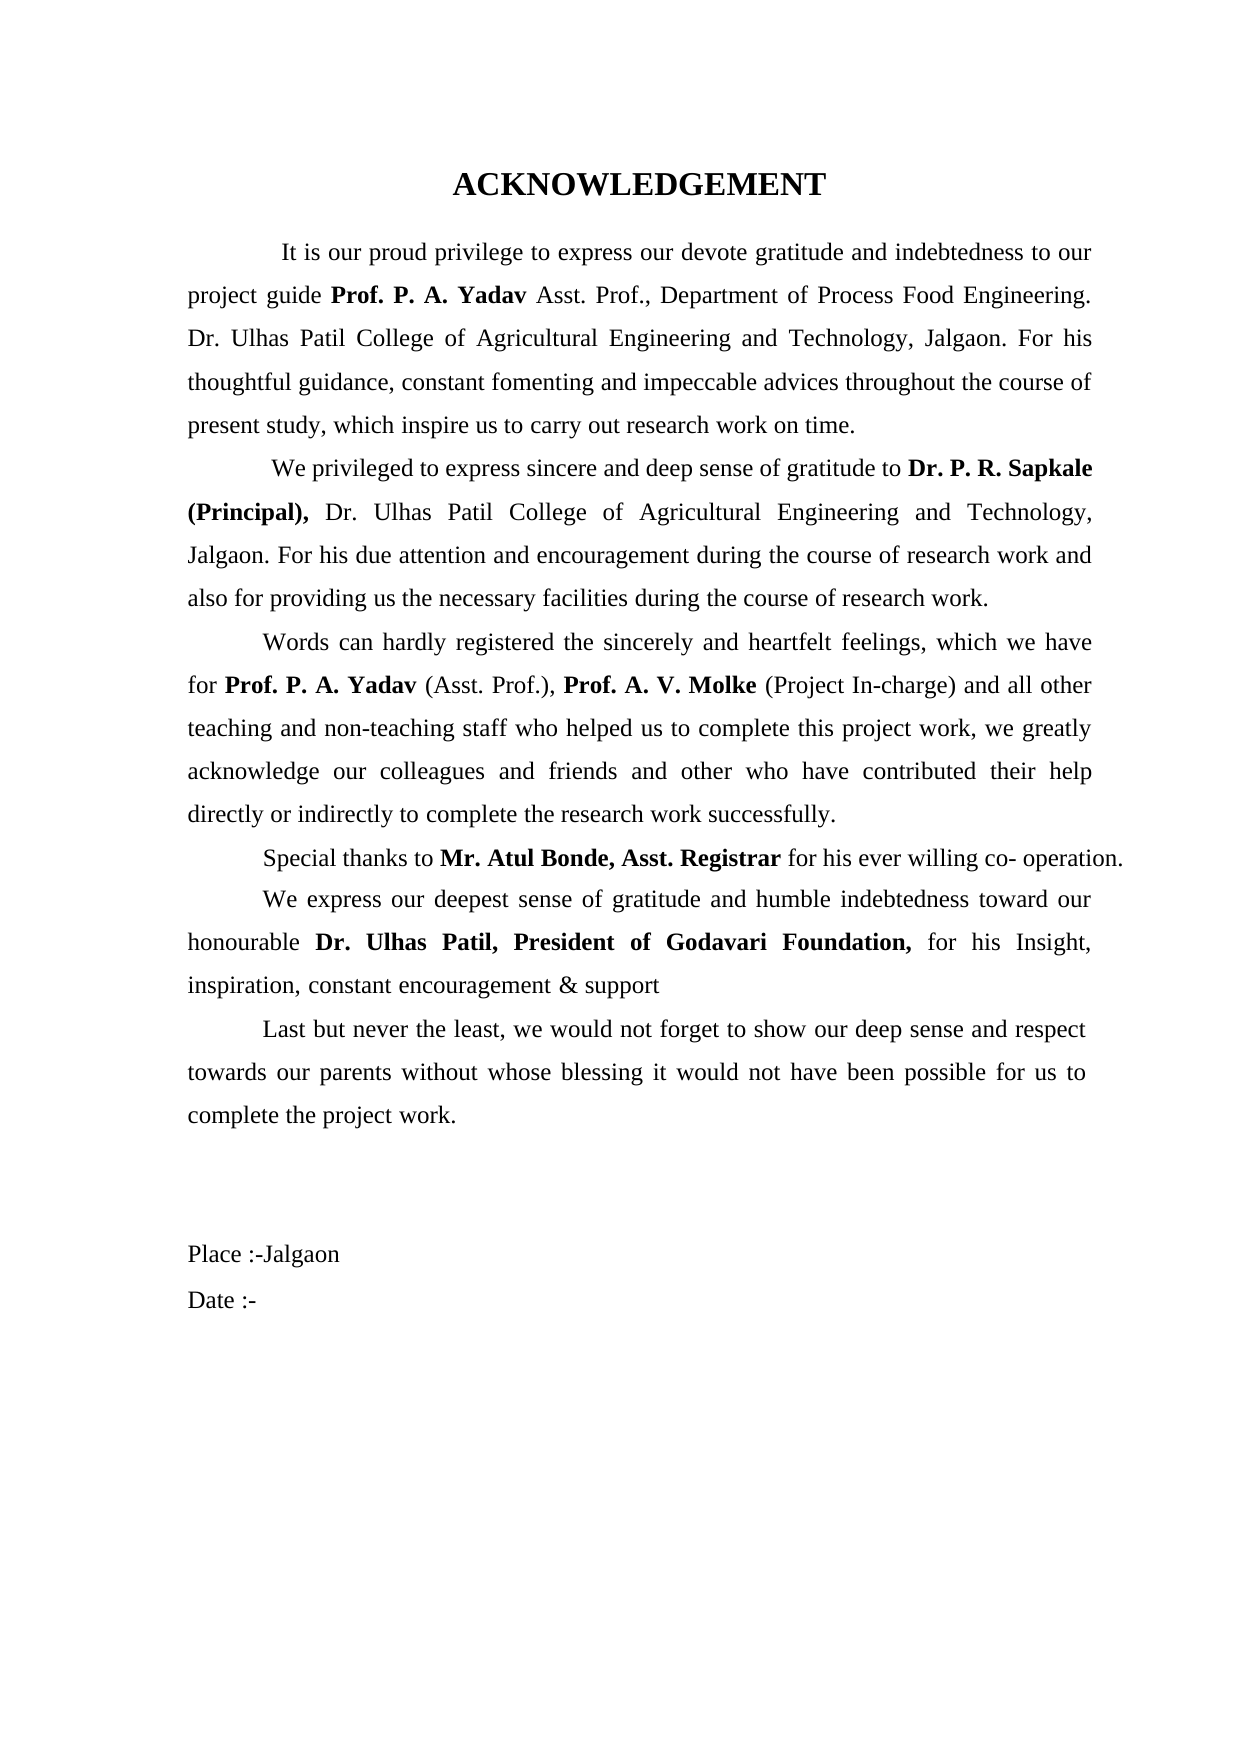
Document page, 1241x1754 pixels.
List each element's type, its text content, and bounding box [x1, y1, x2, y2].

text Special thanks to Mr. Atul Bonde, Asst. Registrar for his ever willing co- operation. [263, 843, 1190, 872]
subtitle ACKNOWLEDGEMENT [253, 164, 1025, 203]
text Words can hardly registered the sincerely and heartfelt feelings, which we have for Prof. P. A. Yadav (Asst. Prof.), Prof. A. V. Molke (Project In-charge) and all other teaching and non-teaching staff who helped us to complete this project work, we greatly acknowledge our colleagues and friends and other who have contributed their help directly or indirectly to complete the research work successfully. [187, 627, 1092, 828]
text We privileged to express sincere and deep sense of gratitude to Dr. P. R. Sapkale (Principal), Dr. Ulhas Patil College of Agricultural Engineering and Technology, Jalgaon. For his due attention and encouragement during the course of research work and also for providing us the necessary facilities during the course of research work. [187, 453, 1093, 612]
text Place :-Jalgaon Date :- [187, 1239, 340, 1314]
text It is our proud privilege to express our devote gratitude and indebtedness to our project guide Prof. P. A. Yadav Asst. Prof., Department of Process Food Engineering. Dr. Ulhas Patil College of Agricultural Engineering and Technology, Jalgaon. For his thoughtful guidance, constant fomenting and impeccable advices throughout the course of present study, which inspire us to carry out research work on time. [187, 237, 1092, 439]
text Last but never the least, we would not forget to show our deep sense and respect towards our parents without whose blessing it would not have been possible for us to complete the project work. [187, 1014, 1088, 1129]
text We express our deepest sense of gratitude and humble indebtedness toward our honourable Dr. Ulhas Patil, President of Godavari Foundation, for his Insight, inspiration, constant encouragement & support [187, 884, 1091, 999]
